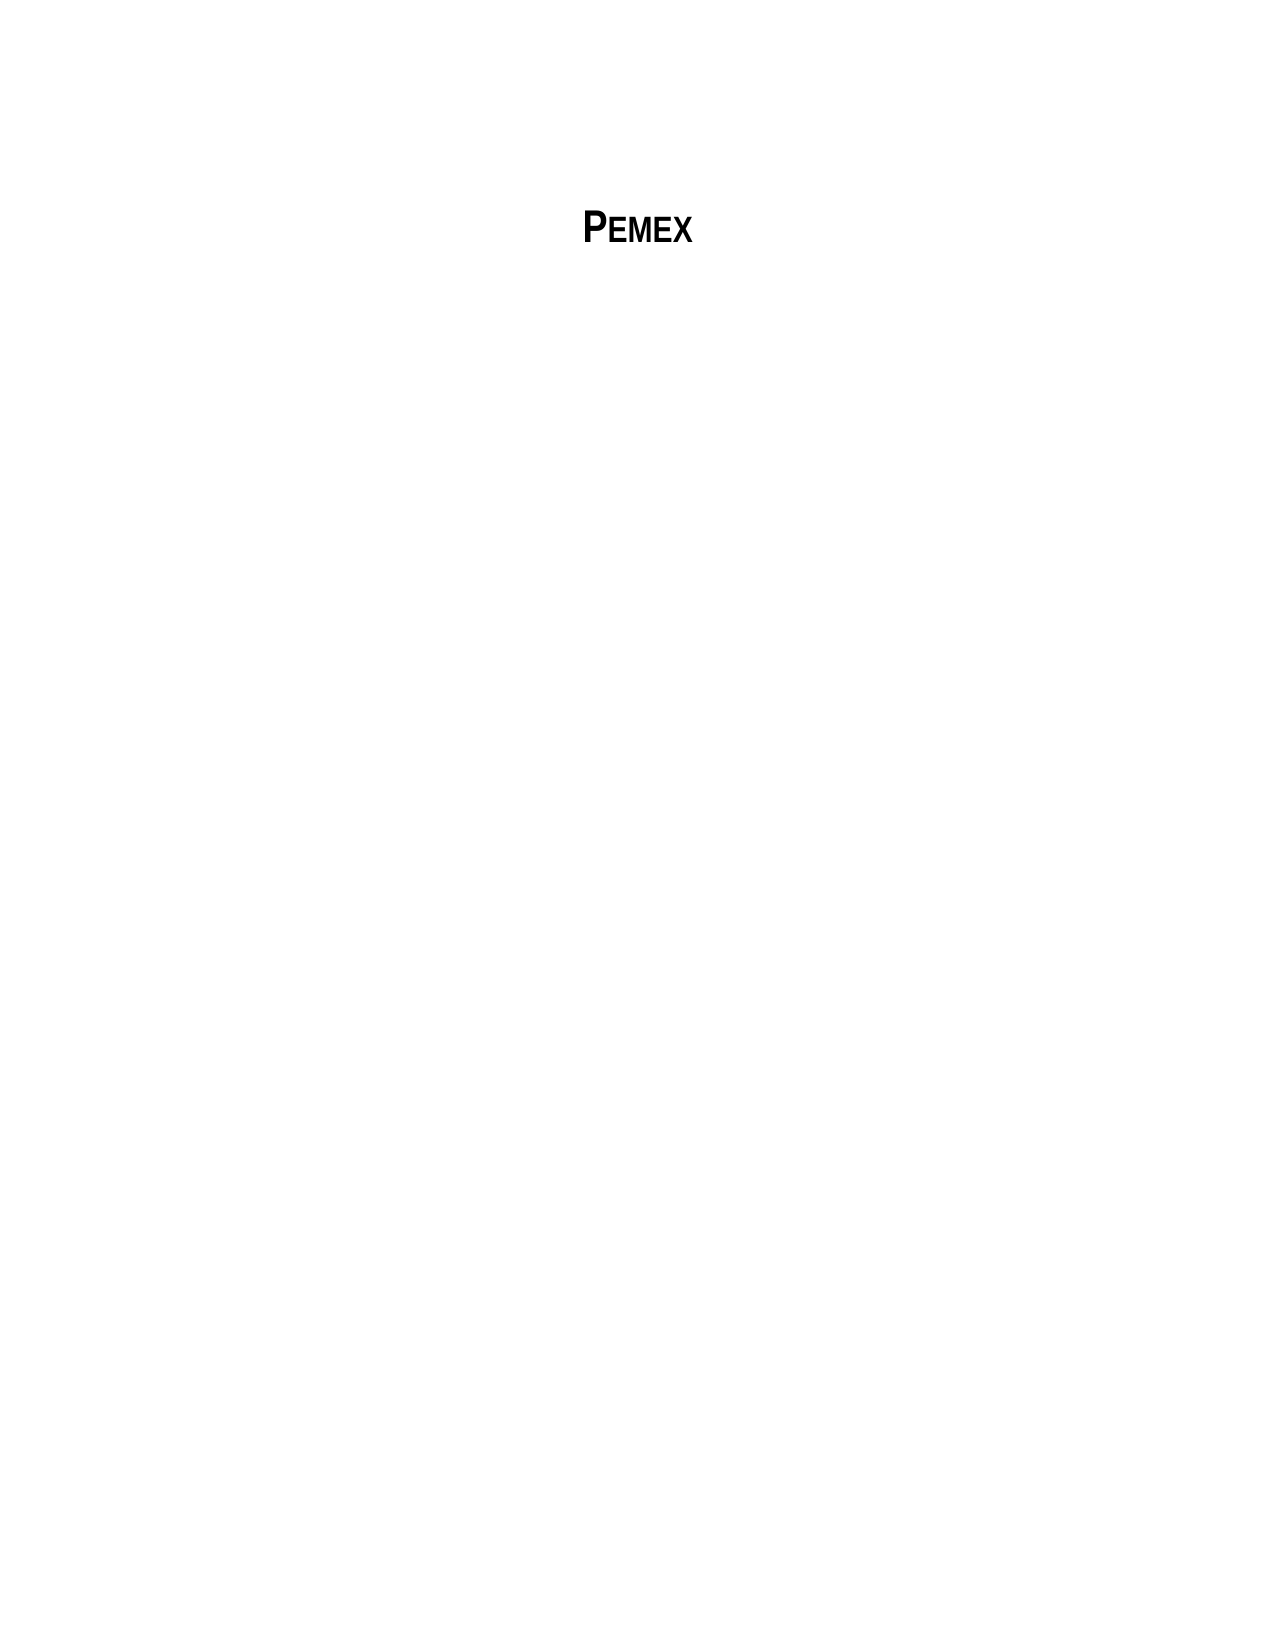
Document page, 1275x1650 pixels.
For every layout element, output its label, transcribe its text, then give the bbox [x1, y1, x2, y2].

subtitle Pemex [150, 200, 1125, 253]
